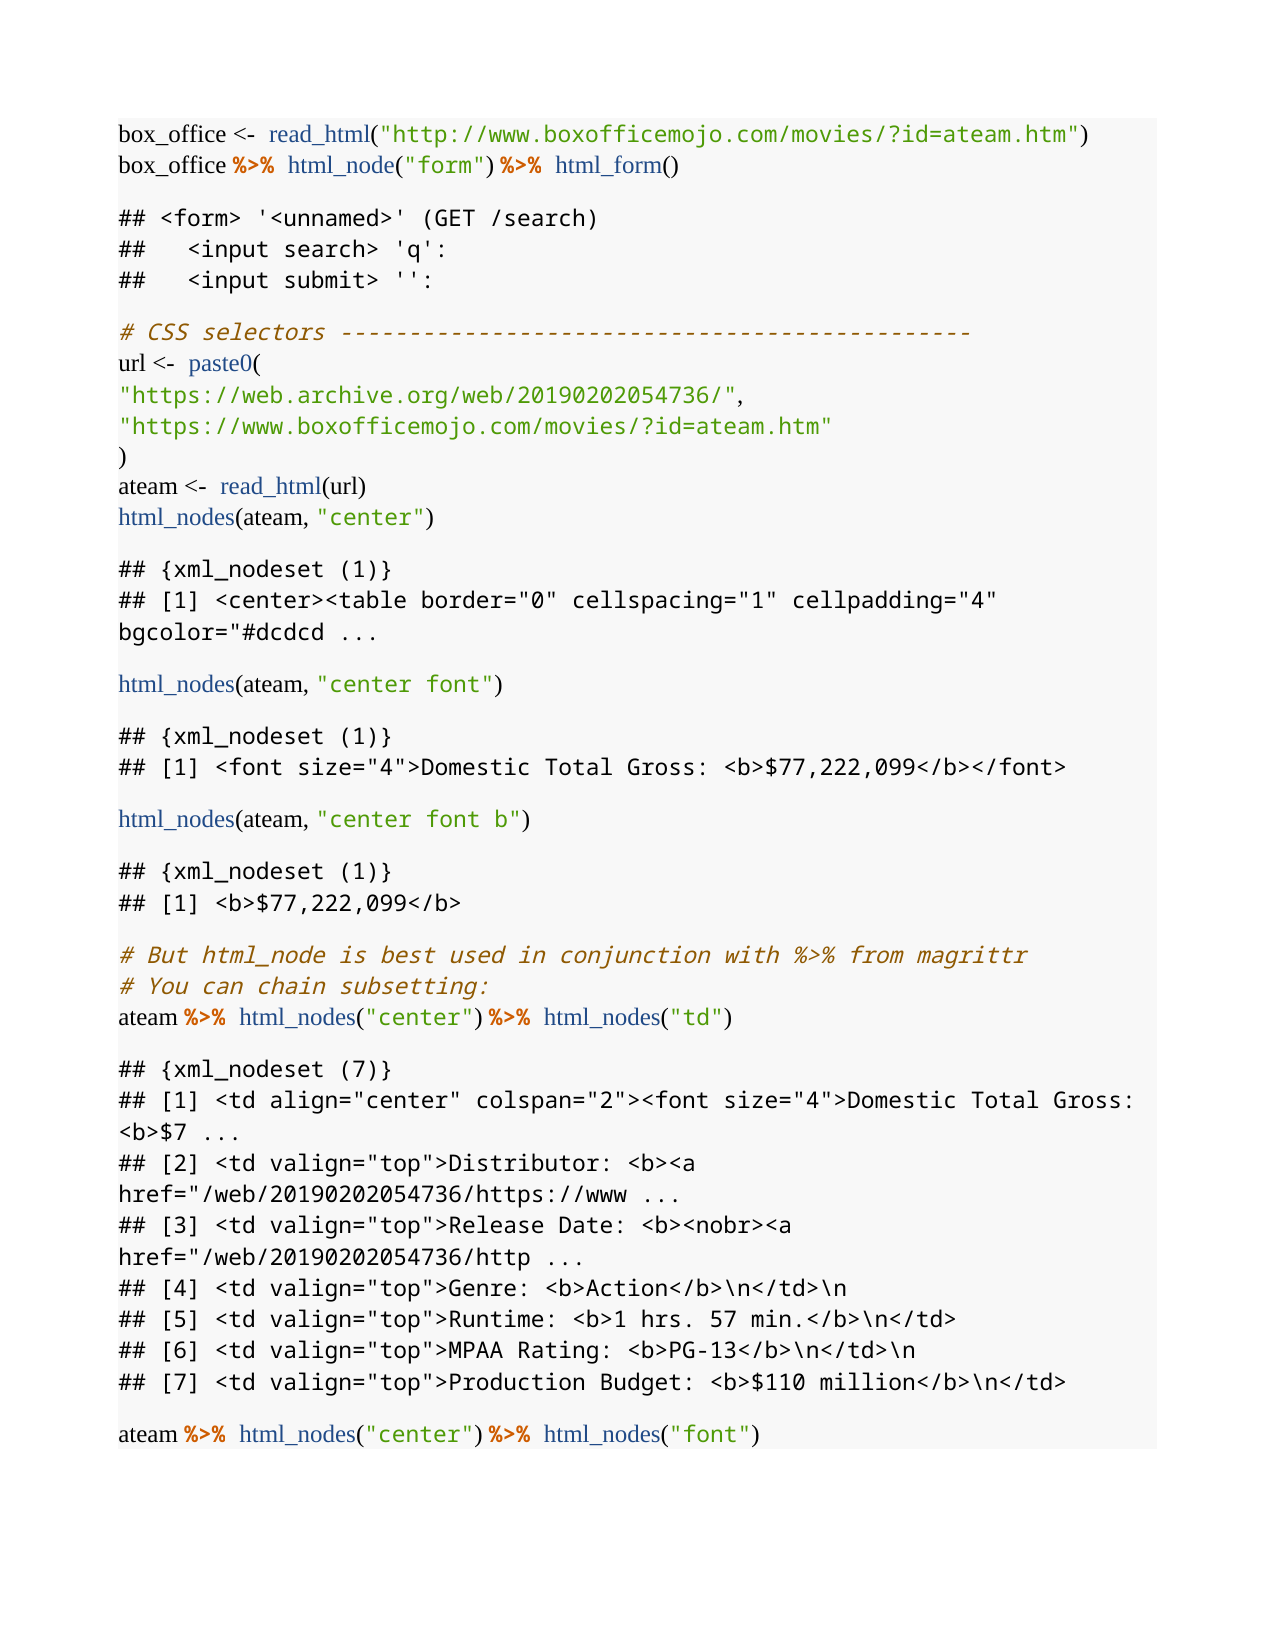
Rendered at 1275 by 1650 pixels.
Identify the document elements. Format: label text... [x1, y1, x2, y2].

text # CSS selectors ---------------------------------------------- url <- paste0( "https://web.archive.org/web/20190202054736/", "https://www.boxofficemojo.com/movies/?id=ateam.htm" ) ateam <- read_html(url) html_nodes(ateam, "center") [118, 316, 1157, 532]
text ## {xml_nodeset (1)} ## [1] <font size="4">Domestic Total Gross: <b>$77,222,099</b></font> [118, 720, 1157, 782]
text html_nodes(ateam, "center font") [494, 668, 1157, 699]
text ## <form> '<unnamed>' (GET /search) ## <input search> 'q': ## <input submit> '': [118, 201, 1157, 295]
text ateam %>% html_nodes("center") %>% html_nodes("font") [751, 1418, 1157, 1449]
text ## {xml_nodeset (1)} ## [1] <center><table border="0" cellspacing="1" cellpadding="4" bgcolor="#dcdcd ... [118, 553, 1157, 647]
text ## {xml_nodeset (1)} ## [1] <b>$77,222,099</b> [118, 855, 1157, 918]
text # But html_node is best used in conjunction with %>% from magrittr # You can chain subsetting: ateam %>% html_nodes("center") %>% html_nodes("td") [118, 938, 1157, 1032]
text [118, 1053, 1157, 1397]
text html_nodes(ateam, "center font b") [522, 803, 1157, 834]
text box_office <- read_html("http://www.boxofficemojo.com/movies/?id=ateam.htm") box_office %>% html_node("form") %>% html_form() [555, 118, 1157, 181]
